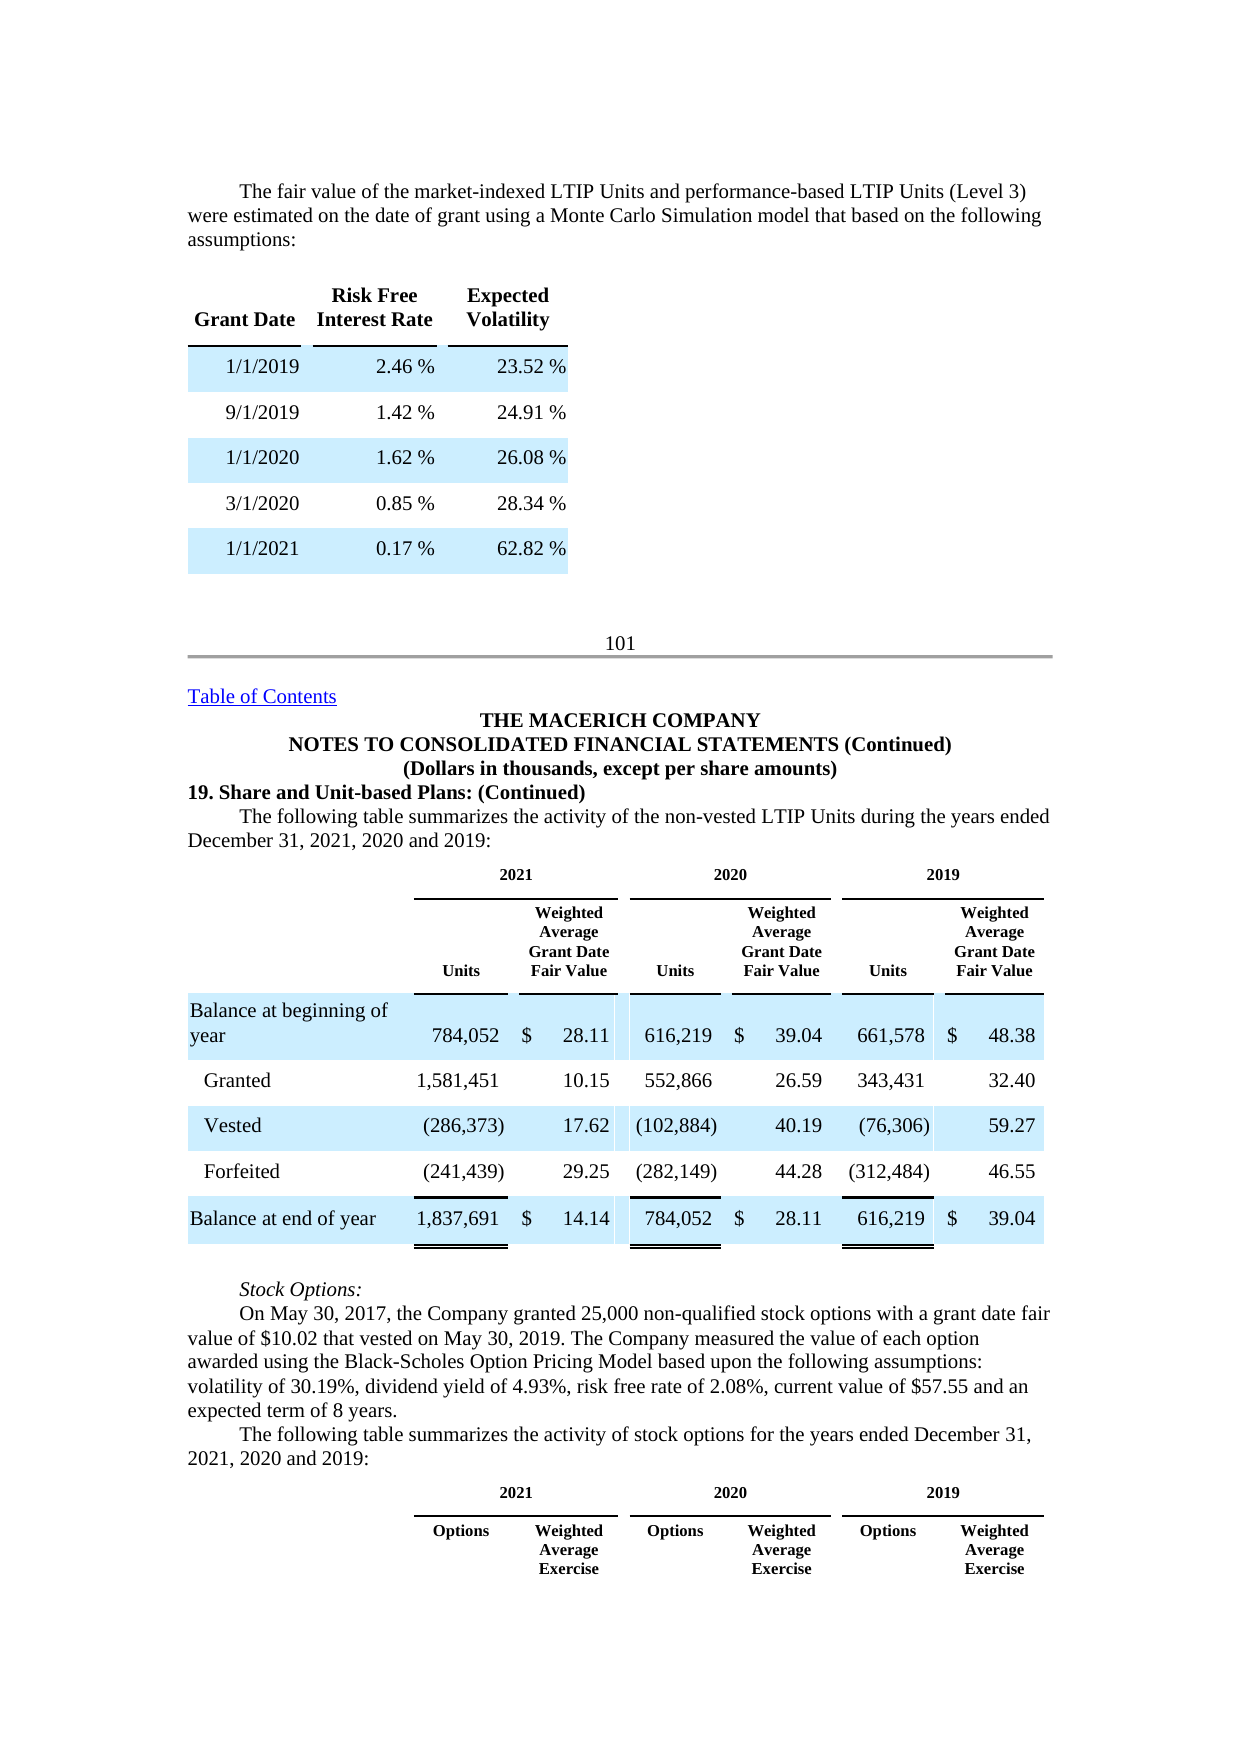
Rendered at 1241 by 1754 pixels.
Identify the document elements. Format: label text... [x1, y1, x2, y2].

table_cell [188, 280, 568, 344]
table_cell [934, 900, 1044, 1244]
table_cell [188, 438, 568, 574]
text THE MACERICH COMPANY [187, 708, 1053, 732]
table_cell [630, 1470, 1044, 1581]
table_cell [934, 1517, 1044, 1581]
text 101 [187, 631, 1053, 655]
text NOTES TO CONSOLIDATED FINANCIAL STATEMENTS (Continued) [187, 732, 1053, 756]
text The following table summarizes the activity of the non-vested LTIP Units during the years ended December 31, 2021, 2020 and 2019: [187, 804, 1053, 852]
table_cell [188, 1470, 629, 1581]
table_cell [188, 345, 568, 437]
text Stock Options: [187, 1277, 1053, 1301]
text Table of Contents [187, 684, 1053, 708]
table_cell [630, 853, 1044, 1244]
text The following table summarizes the activity of stock options for the years ended December 31, 2021, 2020 and 2019: [187, 1422, 1053, 1470]
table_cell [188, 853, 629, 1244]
text On May 30, 2017, the Company granted 25,000 non-qualified stock options with a grant date fair value of $10.02 that vested on May 30, 2019. The Company measured the value of each option awarded using the Black-Scholes Option Pricing Model based upon the following assumptions: volatility of 30.19%, dividend yield of 4.93%, risk free rate of 2.08%, current value of $57.55 and an expected term of 8 years. [187, 1301, 1053, 1422]
text (Dollars in thousands, except per share amounts) [187, 756, 1053, 780]
text The fair value of the market-indexed LTIP Units and performance-based LTIP Units (Level 3) were estimated on the date of grant using a Monte Carlo Simulation model that based on the following assumptions: [187, 179, 1053, 251]
text 19. Share and Unit-based Plans: (Continued) [187, 780, 1053, 804]
